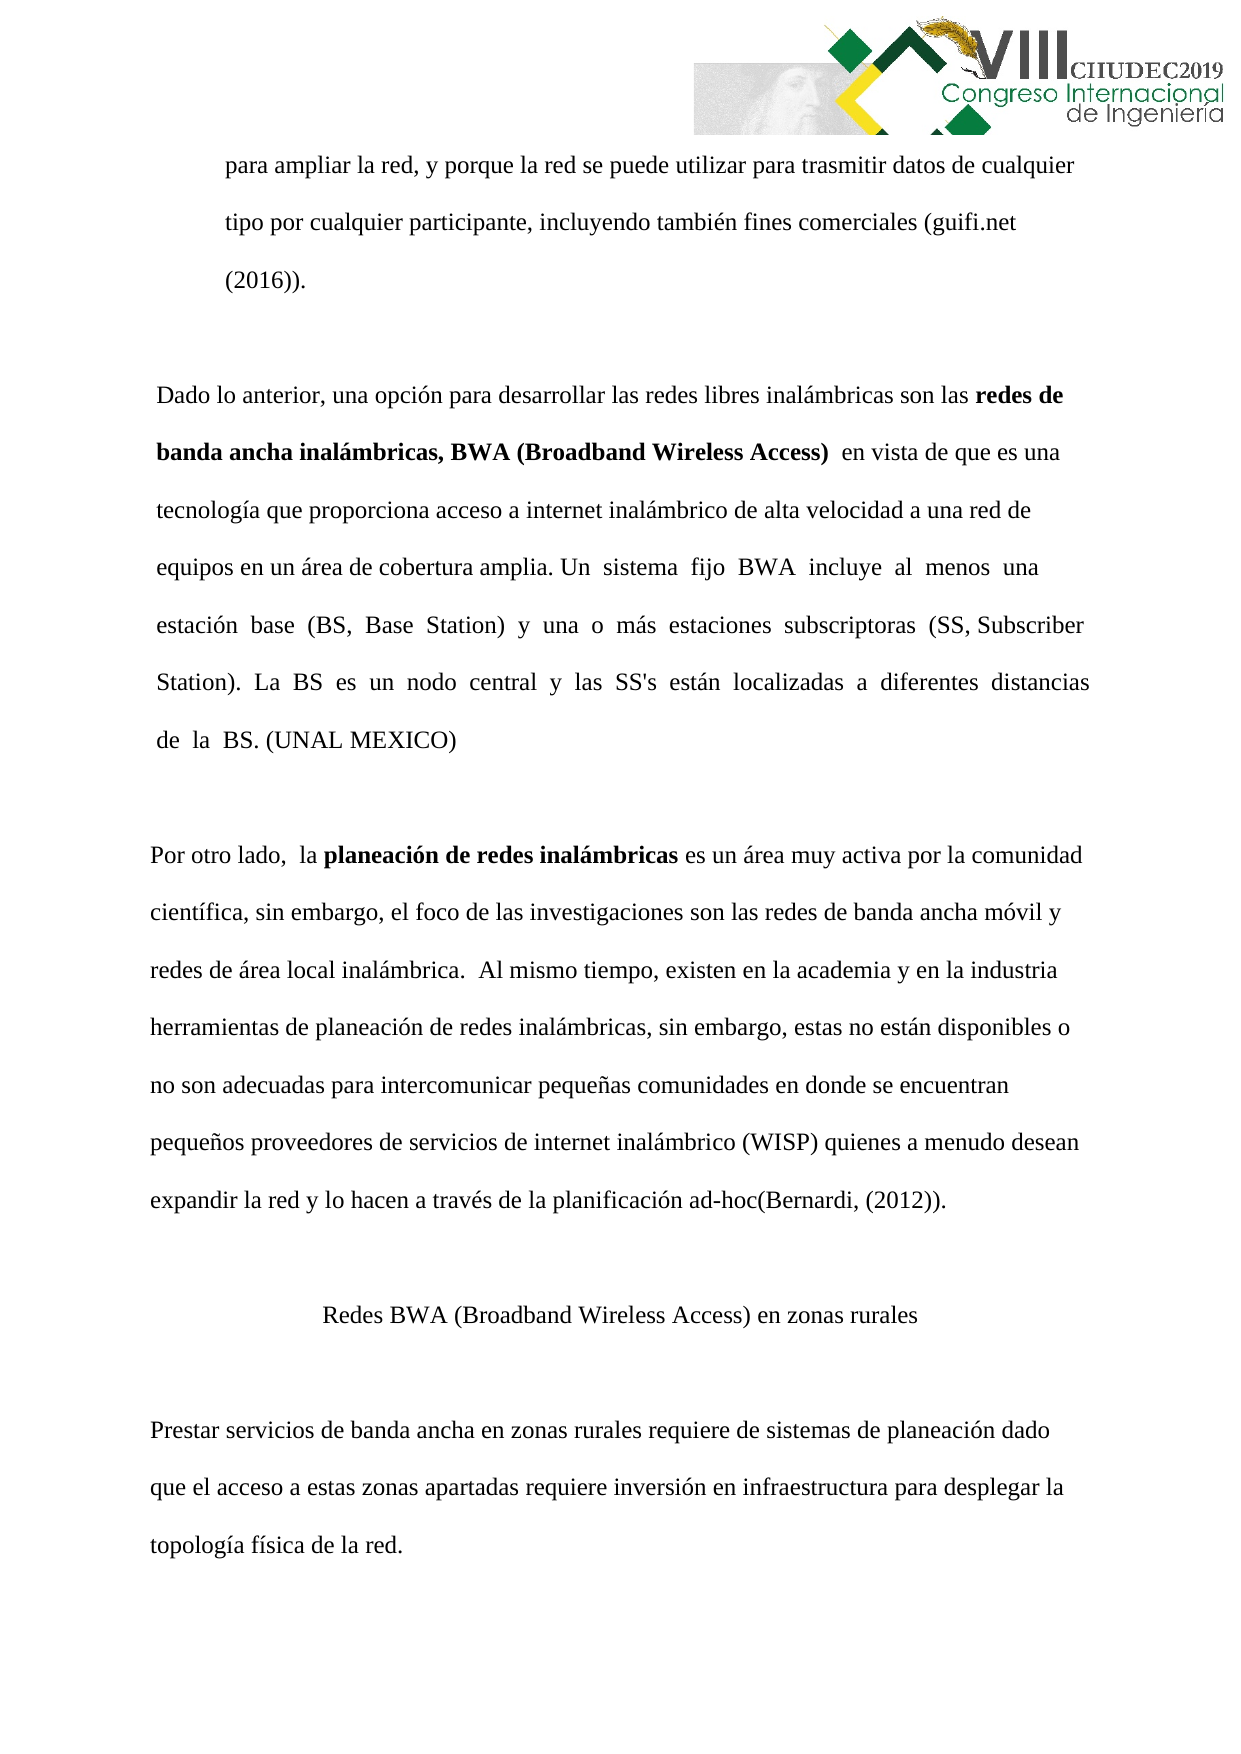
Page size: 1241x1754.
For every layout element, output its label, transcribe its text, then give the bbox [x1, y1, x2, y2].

picture [693, 16, 1229, 135]
text Redes BWA (Broadband Wireless Access) en zonas rurales [150, 1300, 1090, 1329]
text Prestar servicios de banda ancha en zonas rurales requiere de sistemas de planeación dado que el acceso a estas zonas apartadas requiere inversión en infraestructura para desplegar la topología física de la red. [150, 1415, 1090, 1559]
text Dado lo anterior, una opción para desarrollar las redes libres inalámbricas son las redes de banda ancha inalámbricas, BWA (Broadband Wireless Access) en vista de que es una tecnología que proporciona acceso a internet inalámbrico de alta velocidad a una red de equipos en un área de cobertura amplia. Un sistema fijo BWA incluye al menos una estación base (BS, Base Station) y una o más estaciones subscriptoras (SS, Subscriber Station). La BS es un nodo central y las SS's están localizadas a diferentes distancias de la BS. (UNAL MEXICO) [156, 380, 1090, 754]
text Por otro lado, la planeación de redes inalámbricas es un área muy activa por la comunidad científica, sin embargo, el foco de las investigaciones son las redes de banda ancha móvil y redes de área local inalámbrica. Al mismo tiempo, existen en la academia y en la industria herramientas de planeación de redes inalámbricas, sin embargo, estas no están disponibles o no son adecuadas para intercomunicar pequeñas comunidades en donde se encuentran pequeños proveedores de servicios de internet inalámbrico (WISP) quienes a menudo desean expandir la red y lo hacen a través de la planificación ad-hoc(Bernardi, (2012)). [150, 840, 1090, 1214]
list para ampliar la red, y porque la red se puede utilizar para trasmitir datos de cualquier tipo por cualquier participante, incluyendo también fines comerciales (guifi.net (2016)). [225, 150, 1090, 294]
